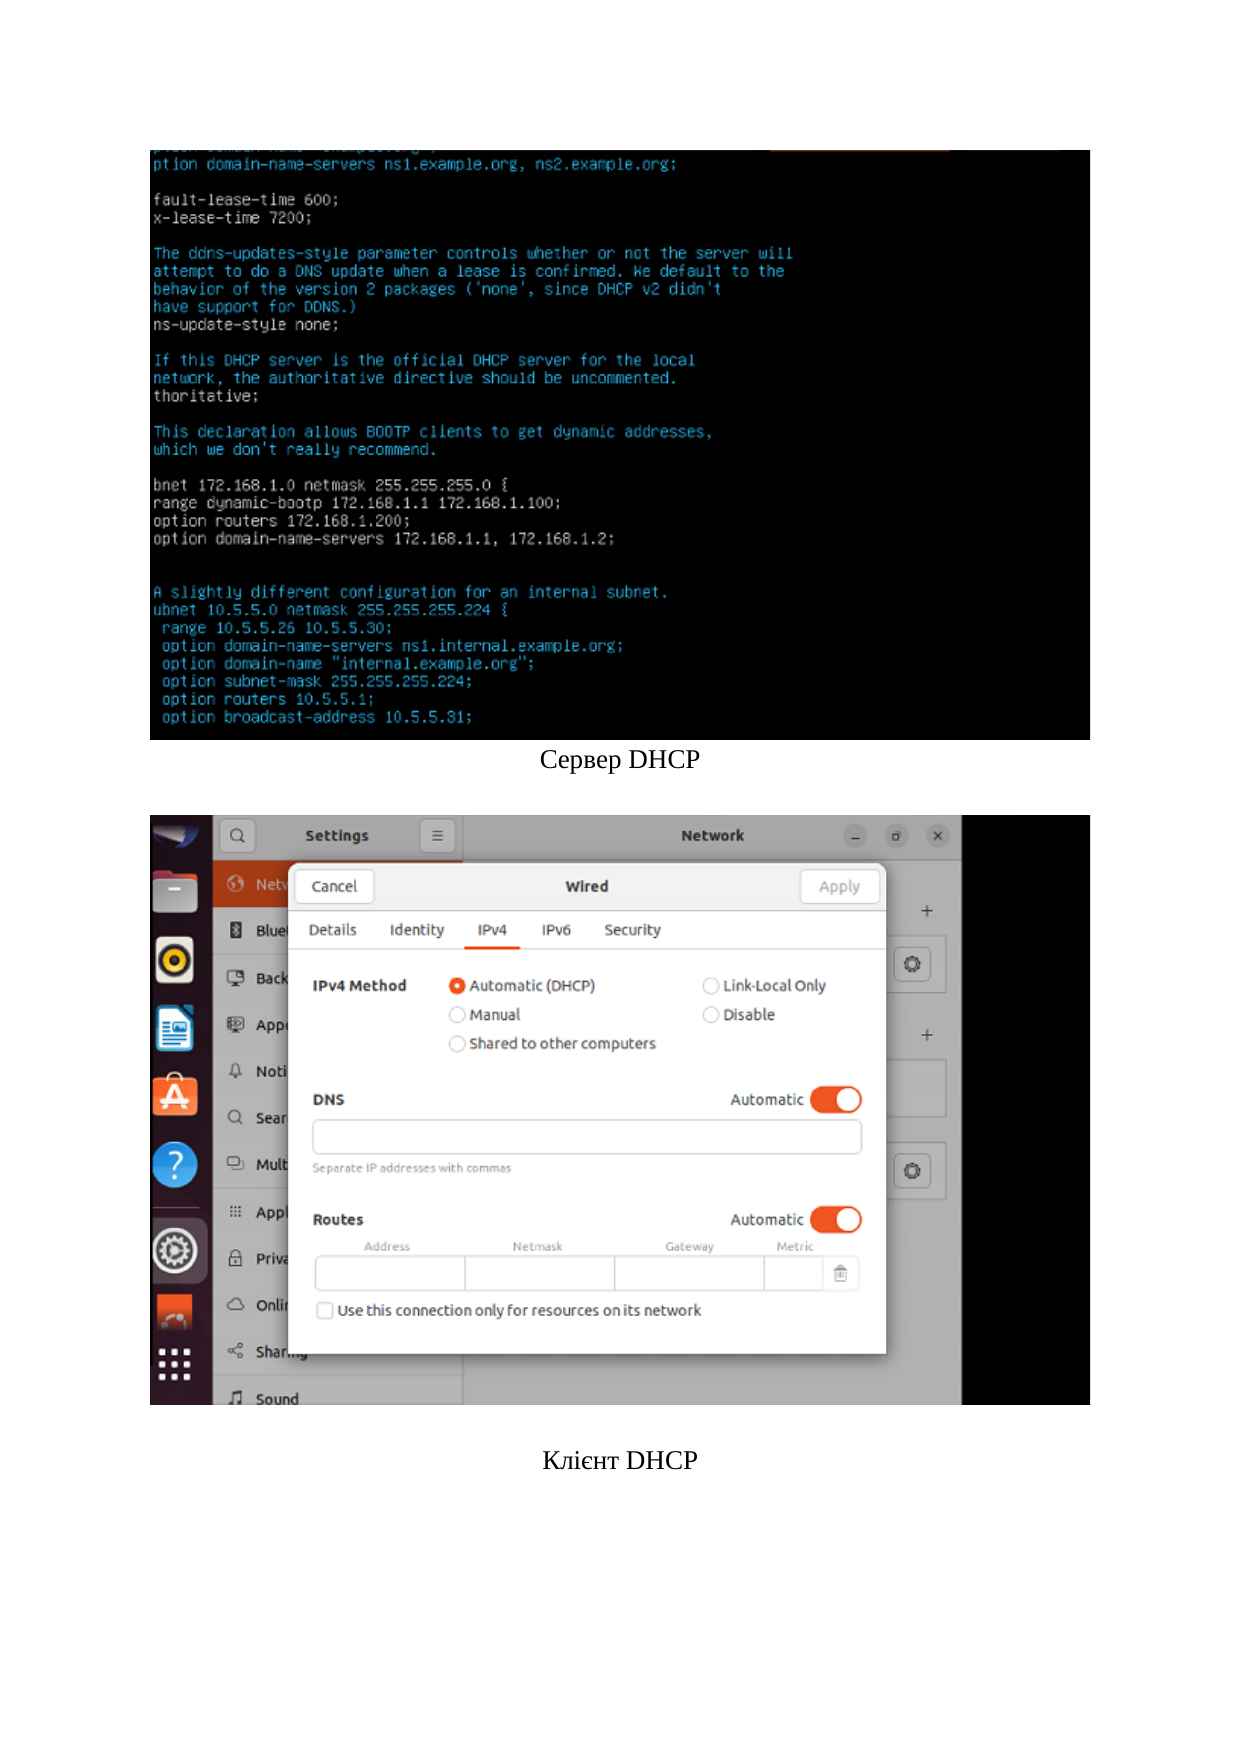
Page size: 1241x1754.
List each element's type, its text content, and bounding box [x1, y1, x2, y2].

picture [150, 150, 1091, 740]
picture [150, 815, 1091, 1405]
text Сервер DHCP [150, 743, 1090, 774]
text Клієнт DHCP [150, 1444, 1090, 1475]
